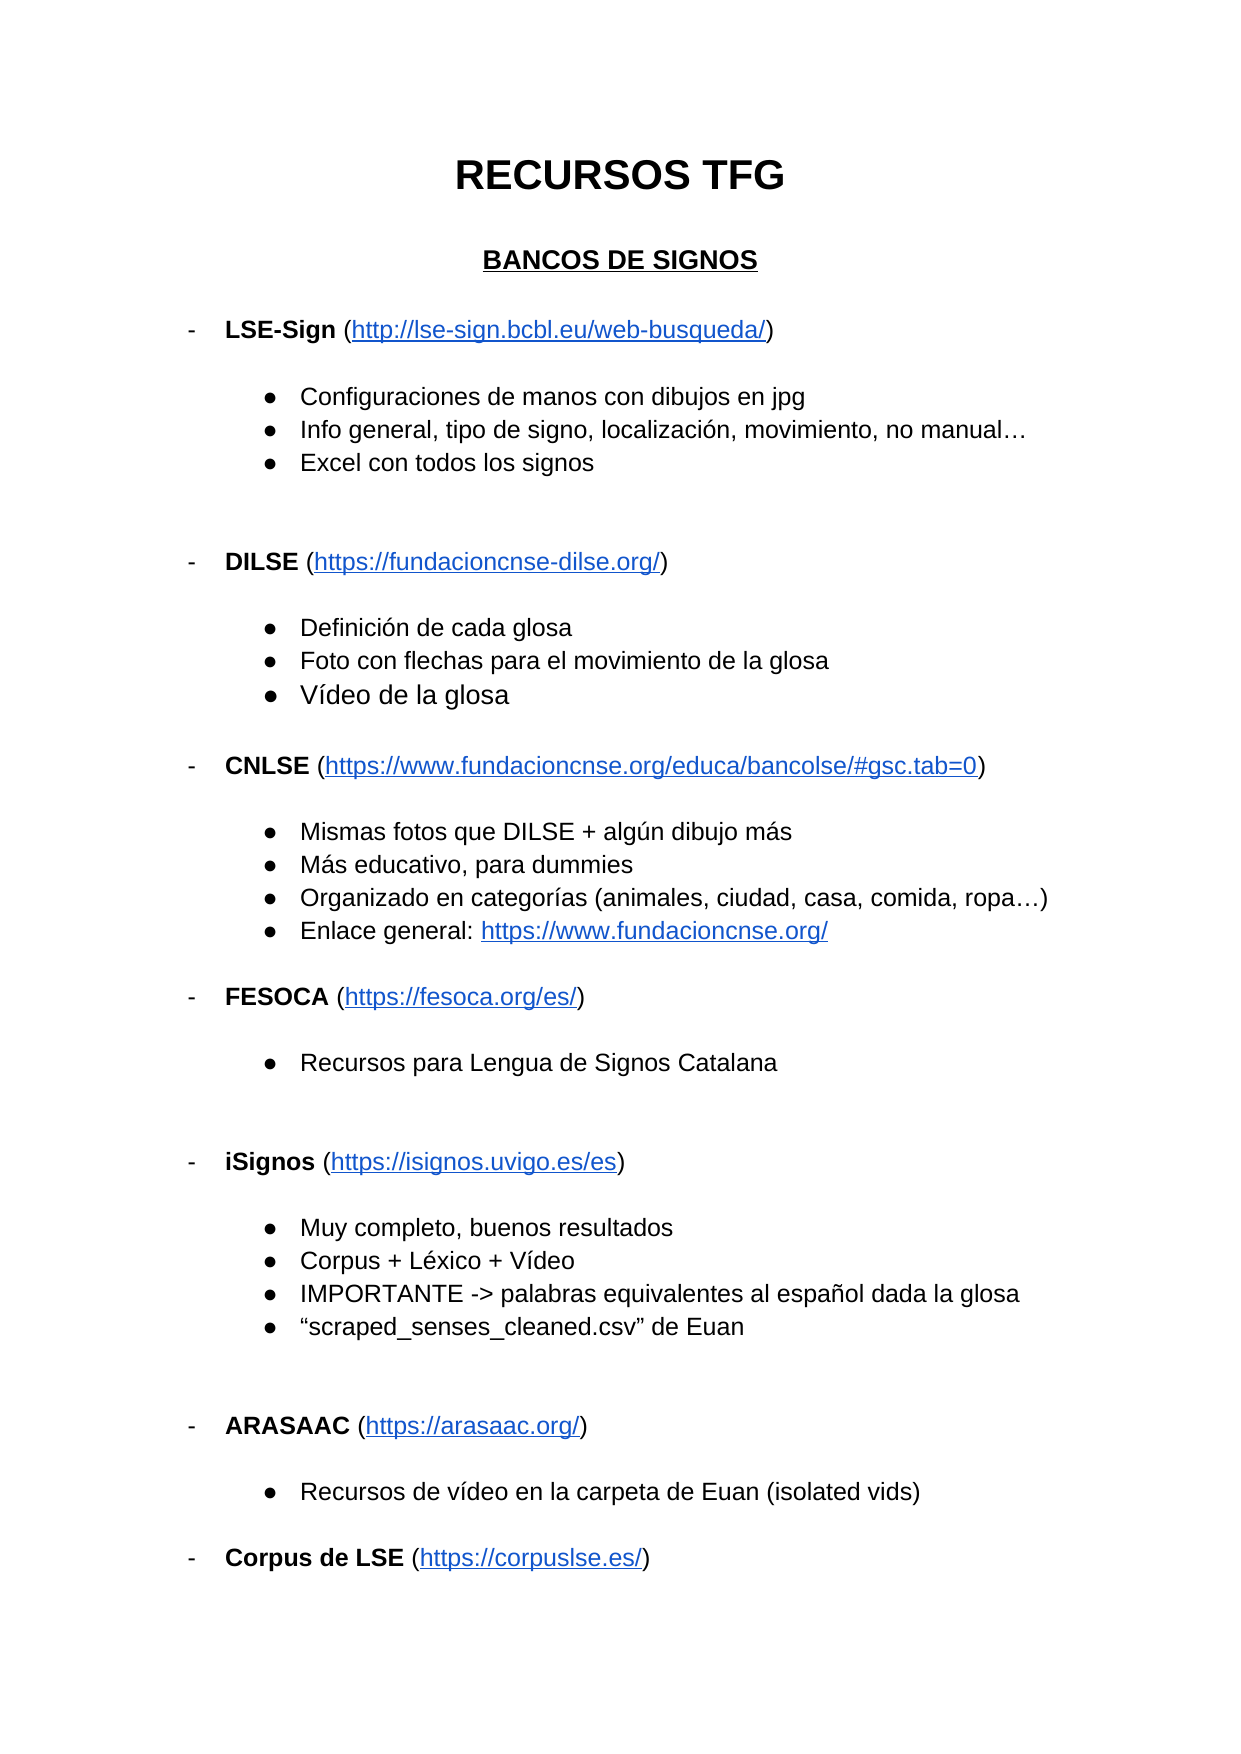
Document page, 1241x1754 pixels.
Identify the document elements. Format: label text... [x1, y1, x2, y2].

text BANCOS DE SIGNOS [150, 244, 1090, 275]
list Corpus de LSE (https://corpuslse.es/) [187, 1543, 1090, 1572]
list Foto con flechas para el movimiento de la glosa [262, 646, 1090, 674]
list Configuraciones de manos con dibujos en jpg [262, 382, 1090, 410]
list “scraped_senses_cleaned.csv” de Euan [262, 1312, 1090, 1341]
list Organizado en categorías (animales, ciudad, casa, comida, ropa…) [262, 883, 1090, 911]
list CNLSE (https://www.fundacioncnse.org/educa/bancolse/#gsc.tab=0) [187, 751, 1090, 779]
list Definición de cada glosa [262, 613, 1090, 641]
list Corpus + Léxico + Vídeo [262, 1246, 1090, 1275]
list Recursos para Lengua de Signos Catalana [262, 1048, 1090, 1077]
list Recursos de vídeo en la carpeta de Euan (isolated vids) [262, 1477, 1090, 1506]
list FESOCA (https://fesoca.org/es/) [187, 982, 1090, 1011]
list Info general, tipo de signo, localización, movimiento, no manual… [262, 414, 1090, 443]
list Excel con todos los signos [262, 448, 1090, 476]
list IMPORTANTE -> palabras equivalentes al español dada la glosa [262, 1279, 1090, 1308]
list Vídeo de la glosa [262, 679, 1090, 710]
list iSignos (https://isignos.uvigo.es/es) [187, 1147, 1090, 1176]
list ARASAAC (https://arasaac.org/) [187, 1411, 1090, 1440]
list DILSE (https://fundacioncnse-dilse.org/) [187, 547, 1090, 575]
list Más educativo, para dummies [262, 850, 1090, 878]
list LSE-Sign (http://lse-sign.bcbl.eu/web-busqueda/) [187, 316, 1090, 344]
list Mismas fotos que DILSE + algún dibujo más [262, 817, 1090, 845]
text RECURSOS TFG [150, 150, 1090, 198]
list Muy completo, buenos resultados [262, 1213, 1090, 1242]
list Enlace general: https://www.fundacioncnse.org/ [262, 916, 1090, 944]
